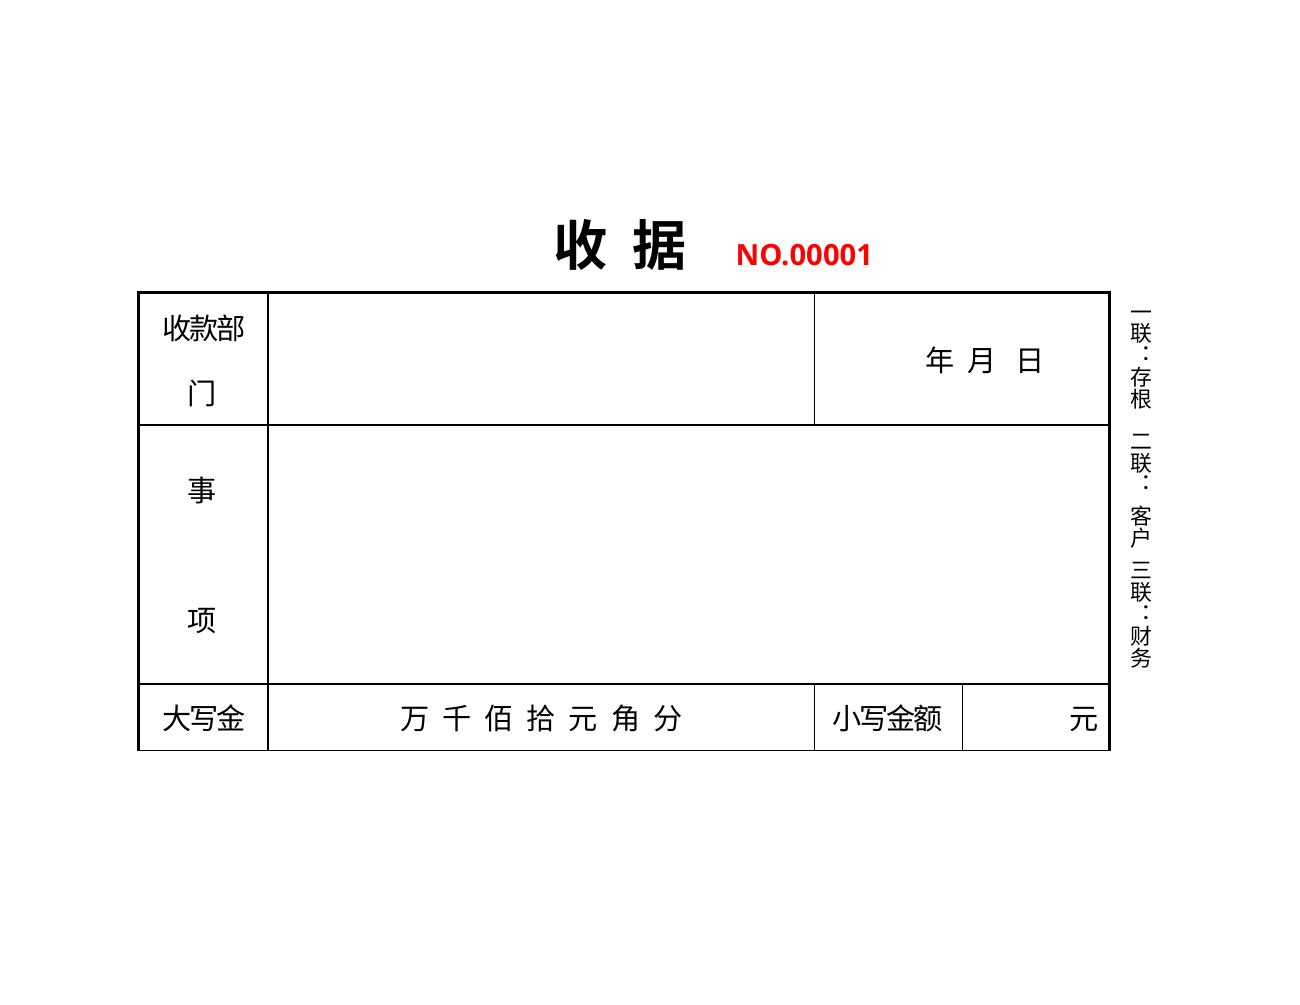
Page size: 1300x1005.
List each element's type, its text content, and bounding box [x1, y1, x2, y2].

table_cell 小写金额 [815, 685, 962, 749]
table_cell [269, 426, 1108, 683]
table_header 年 月 日 [815, 294, 1108, 424]
table_cell 万 千 佰 拾 元 角 分 [269, 685, 814, 749]
table_cell 事 项 [140, 426, 267, 683]
table_cell 大写金额 [140, 685, 267, 749]
table_header 收款部门 [140, 294, 267, 424]
table_header [269, 294, 814, 424]
text 收 据 NO.00001 [150, 193, 1149, 291]
table_cell 元 [963, 685, 1108, 749]
